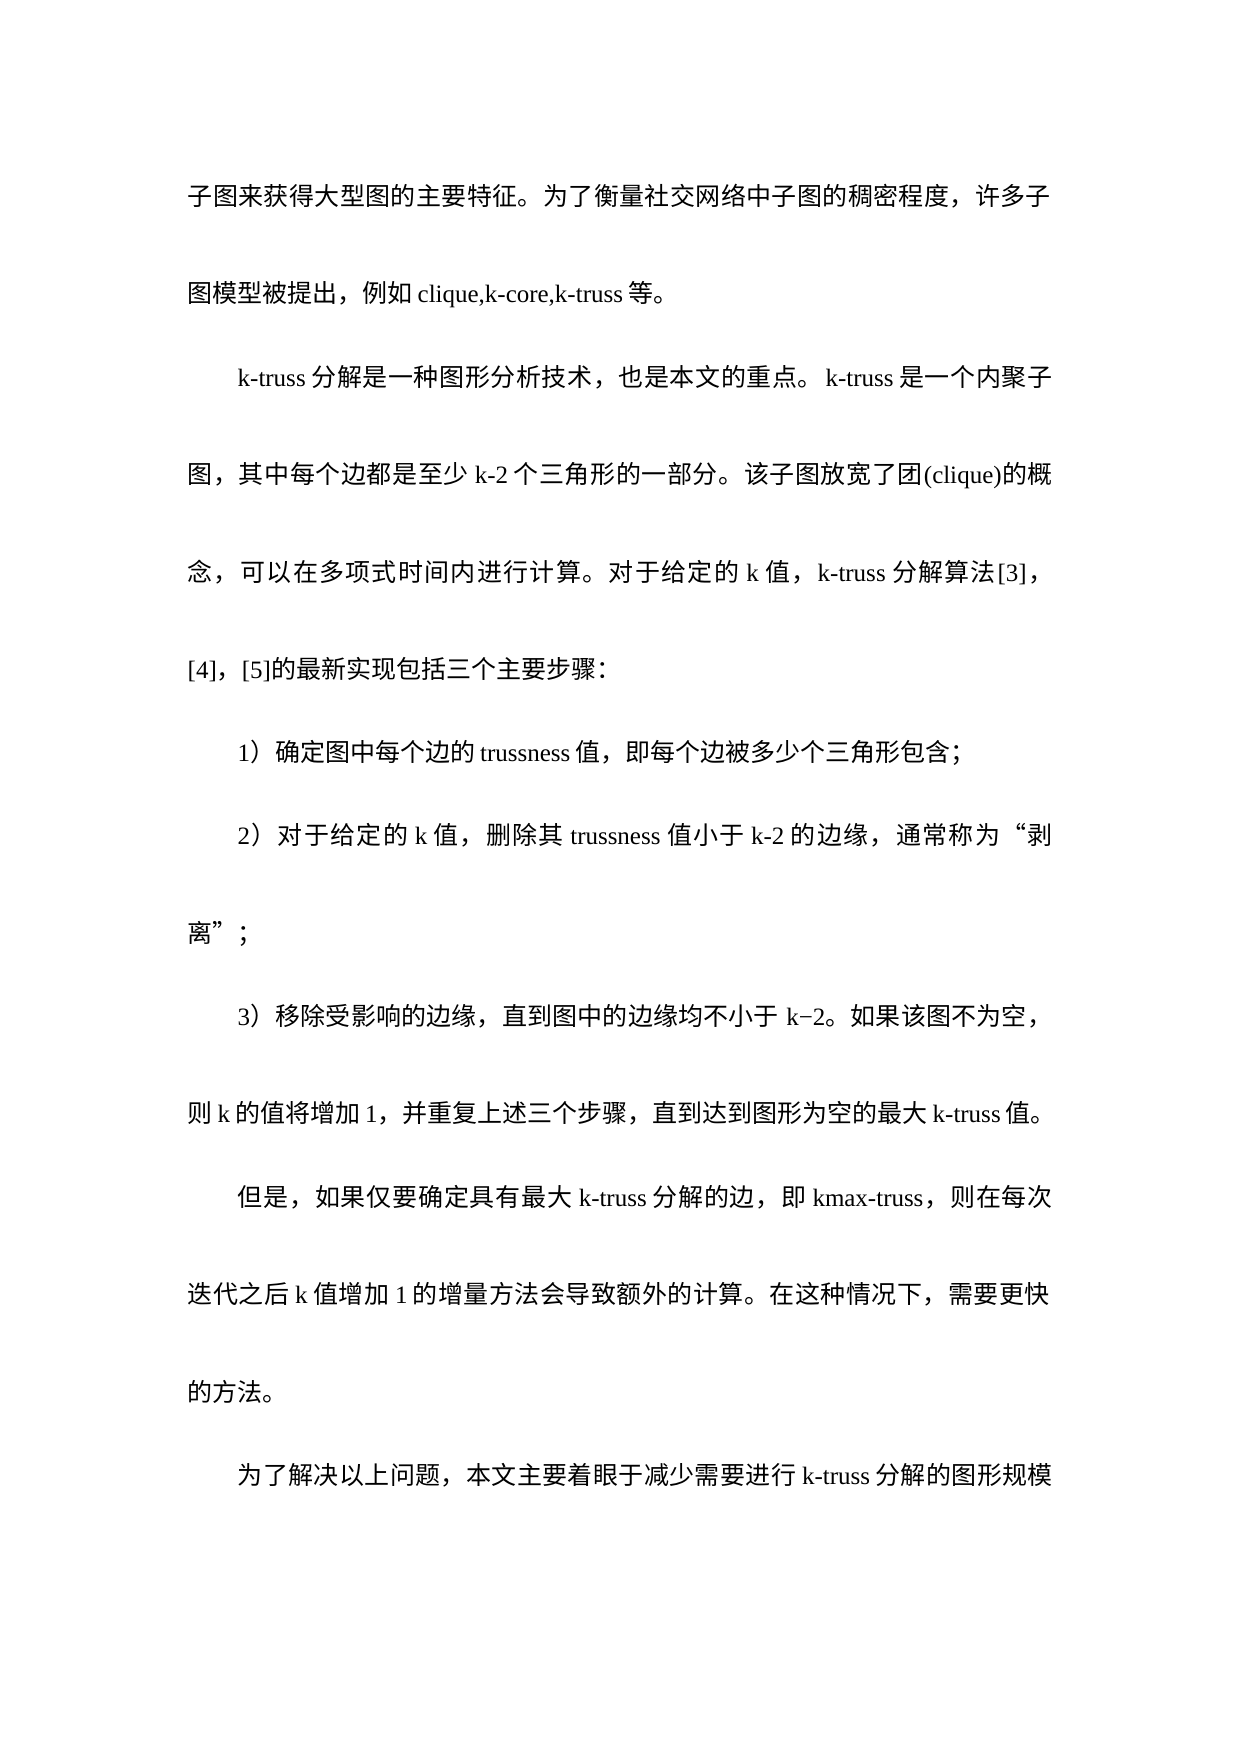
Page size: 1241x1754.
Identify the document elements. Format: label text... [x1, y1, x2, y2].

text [187, 1441, 1053, 1506]
text 2）对于给定的k值，删除其trussness值小于k-2的边缘，通常称为“剥离”； [187, 801, 1053, 964]
text k-truss分解是一种图形分析技术，也是本文的重点。k-truss是一个内聚子图，其中每个边都是至少k-2个三角形的一部分。该子图放宽了团(clique)的概念，可以在多项式时间内进行计算。对于给定的k值，k-truss分解算法[3]，[4]，[5]的最新实现包括三个主要步骤： [187, 343, 1053, 700]
text 3）移除受影响的边缘，直到图中的边缘均不小于k−2。如果该图不为空，则k的值将增加1，并重复上述三个步骤，直到达到图形为空的最大k-truss值。 [187, 982, 1053, 1144]
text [187, 162, 1053, 324]
text 1）确定图中每个边的trussness值，即每个边被多少个三角形包含； [187, 718, 1053, 783]
text 但是，如果仅要确定具有最大k-truss分解的边，即kmax-truss，则在每次迭代之后k值增加1的增量方法会导致额外的计算。在这种情况下，需要更快的方法。 [187, 1163, 1053, 1423]
